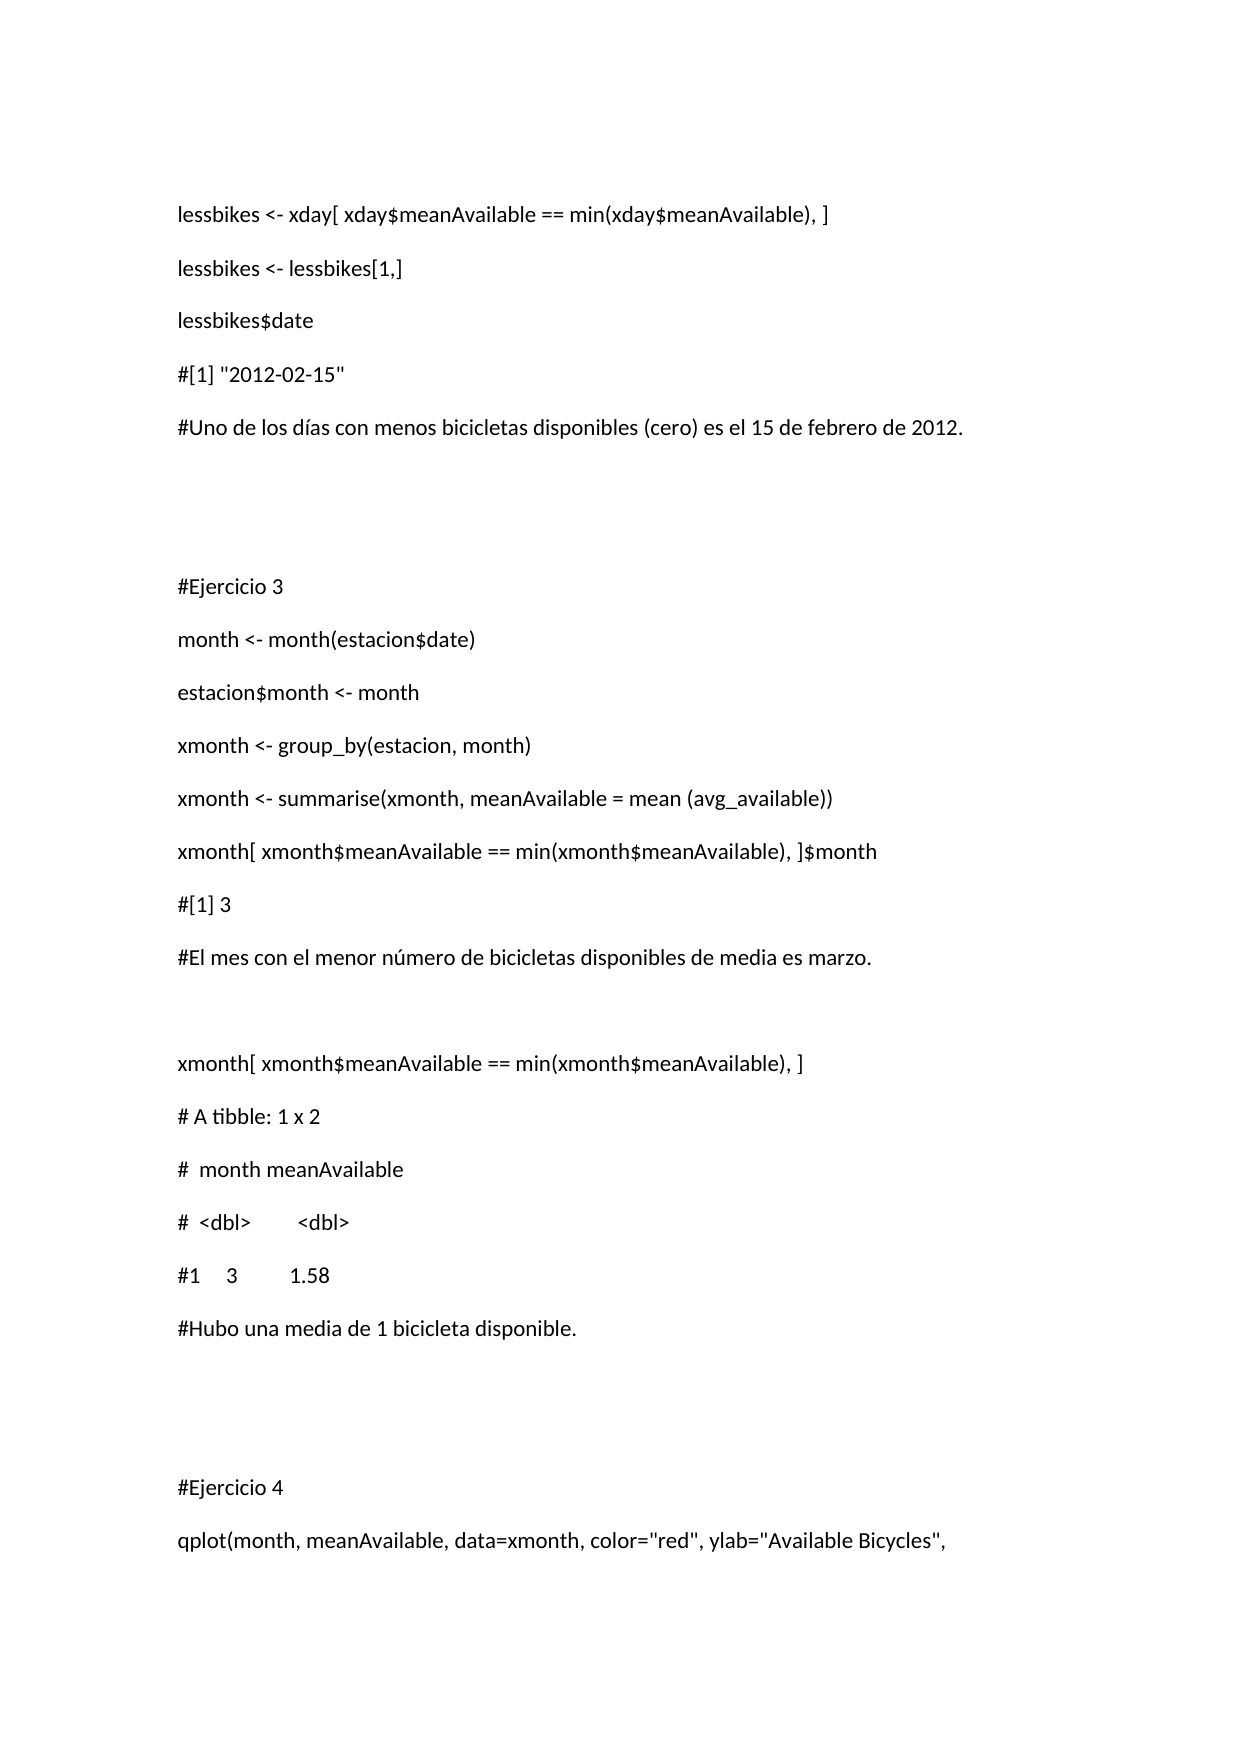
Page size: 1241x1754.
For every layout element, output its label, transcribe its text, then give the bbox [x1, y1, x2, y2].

text estacion$month <- month [177, 678, 1063, 706]
text #Ejercicio 3 [177, 572, 1063, 600]
text xmonth[ xmonth$meanAvailable == min(xmonth$meanAvailable), ] [177, 1049, 1063, 1077]
text #[1] 3 [177, 890, 1063, 918]
text xmonth <- group_by(estacion, month) [177, 731, 1063, 759]
text # A tibble: 1 x 2 [177, 1102, 1063, 1130]
text #Hubo una media de 1 bicicleta disponible. [177, 1314, 1063, 1342]
text xmonth[ xmonth$meanAvailable == min(xmonth$meanAvailable), ]$month [177, 837, 1063, 865]
text month <- month(estacion$date) [177, 625, 1063, 653]
text lessbikes$date [177, 307, 1063, 335]
text #1 3 1.58 [177, 1261, 1063, 1289]
text #Ejercicio 4 [177, 1473, 1063, 1501]
text lessbikes <- xday[ xday$meanAvailable == min(xday$meanAvailable), ] [177, 201, 1063, 229]
text xmonth <- summarise(xmonth, meanAvailable = mean (avg_available)) [177, 784, 1063, 812]
text # <dbl> <dbl> [177, 1208, 1063, 1236]
text lessbikes <- lessbikes[1,] [177, 254, 1063, 282]
text #El mes con el menor número de bicicletas disponibles de media es marzo. [177, 943, 1063, 971]
text #[1] "2012-02-15" [177, 360, 1063, 388]
text # month meanAvailable [177, 1155, 1063, 1183]
text qplot(month, meanAvailable, data=xmonth, color="red", ylab="Available Bicycles", [177, 1526, 1063, 1554]
text #Uno de los días con menos bicicletas disponibles (cero) es el 15 de febrero de 2012. [177, 413, 1063, 441]
